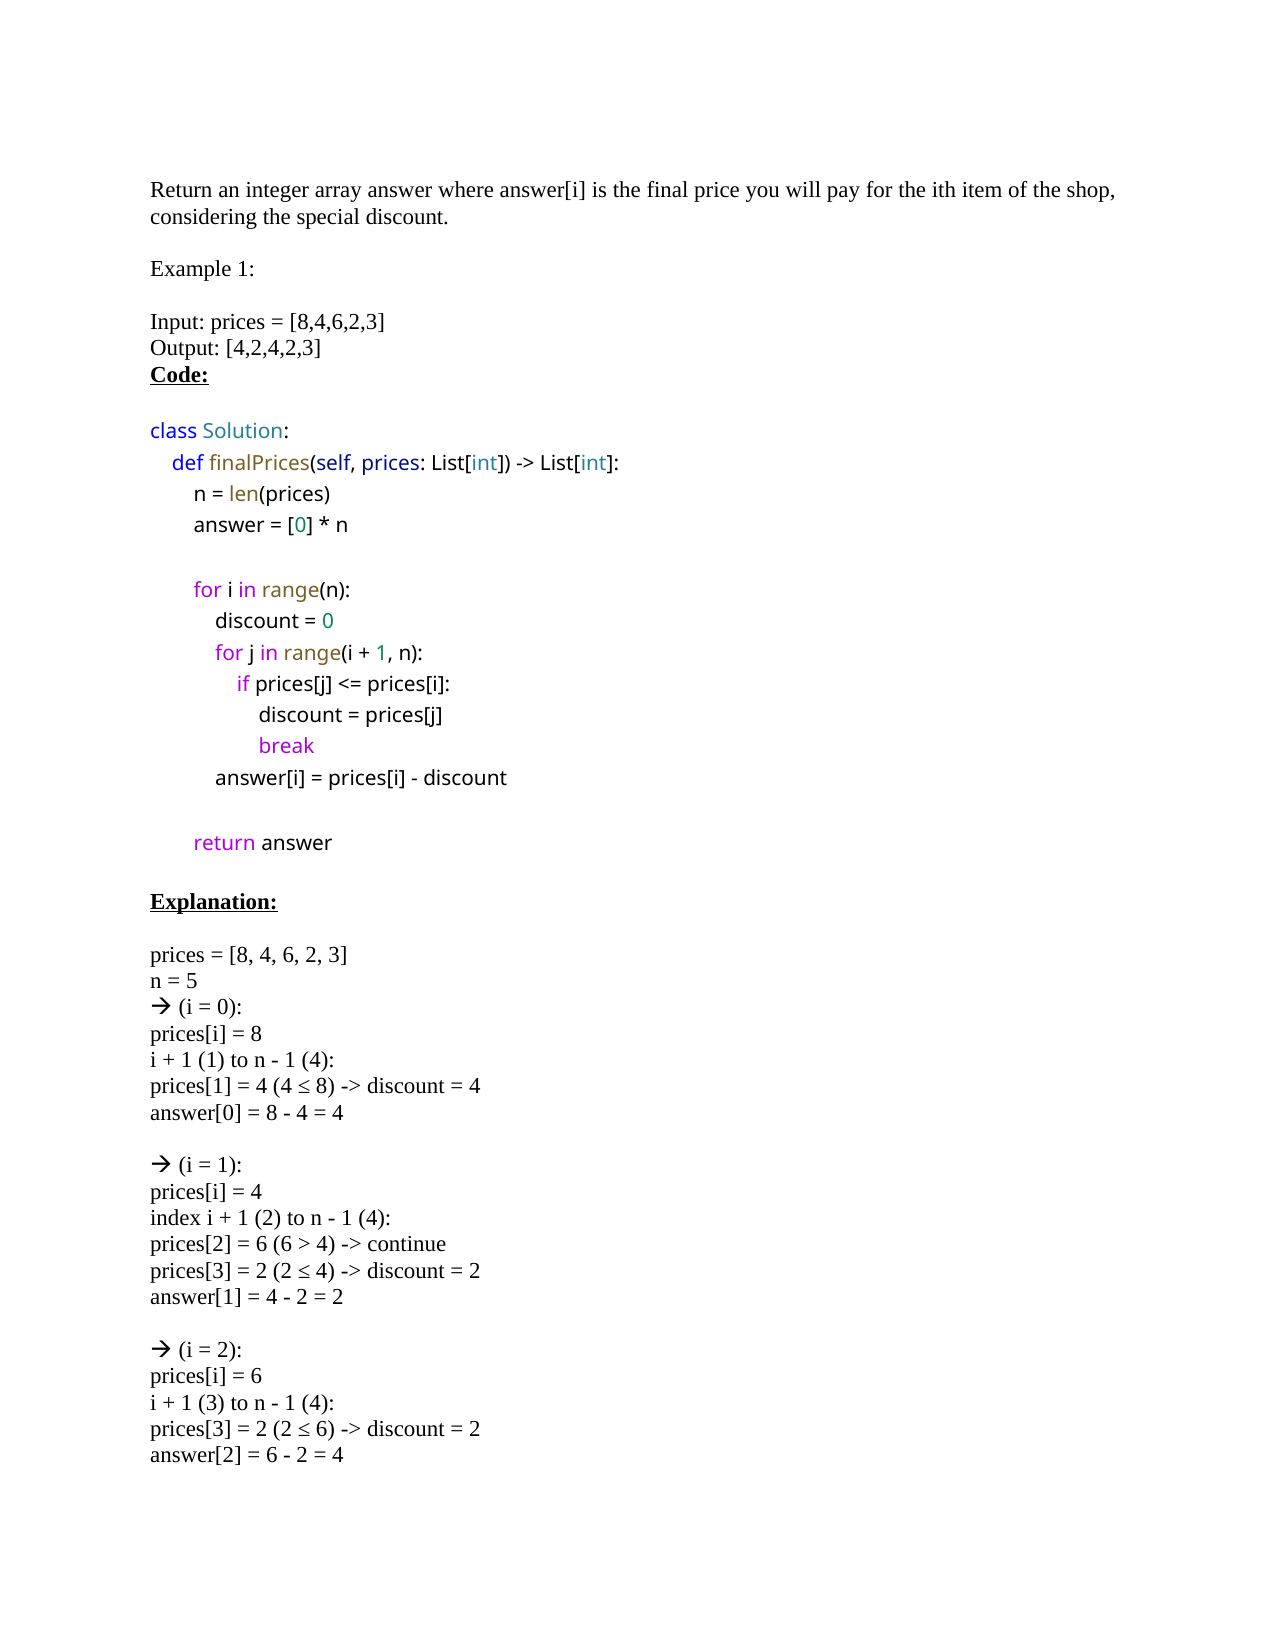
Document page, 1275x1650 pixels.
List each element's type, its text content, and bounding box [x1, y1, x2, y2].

text i + 1 (1) to n - 1 (4): [150, 1046, 1125, 1072]
text i + 1 (3) to n - 1 (4): [150, 1389, 1125, 1415]
text class Solution: [150, 413, 1125, 445]
text discount = prices[j] [150, 698, 1125, 729]
text prices[i] = 8 [150, 1020, 1125, 1046]
text discount = 0 [150, 604, 1125, 635]
text index i + 1 (2) to n - 1 (4): [150, 1204, 1125, 1231]
text answer = [0] * n [150, 507, 1125, 538]
text (i = 2): [150, 1336, 1125, 1362]
text if prices[j] <= prices[i]: [150, 666, 1125, 698]
text answer[1] = 4 - 2 = 2 [150, 1283, 1125, 1309]
text for j in range(i + 1, n): [150, 635, 1125, 666]
text answer[i] = prices[i] - discount [150, 760, 1125, 791]
text Code: [150, 361, 1125, 387]
text (i = 1): [150, 1151, 1125, 1178]
text prices[i] = 6 [150, 1362, 1125, 1389]
text answer[2] = 6 - 2 = 4 [150, 1441, 1125, 1468]
text n = 5 [150, 967, 1125, 993]
text (i = 0): [150, 993, 1125, 1020]
text prices[i] = 4 [150, 1178, 1125, 1204]
text break [150, 729, 1125, 760]
text def finalPrices(self, prices: List[int]) -> List[int]: [150, 445, 1125, 476]
text Explanation: [150, 883, 1125, 914]
text prices[2] = 6 (6 > 4) -> continue [150, 1231, 1125, 1257]
text prices[1] = 4 (4 ≤ 8) -> discount = 4 [150, 1072, 1125, 1099]
text n = len(prices) [150, 476, 1125, 507]
text for i in range(n): [150, 573, 1125, 604]
text return answer [150, 825, 1125, 857]
text Example 1: [150, 255, 1125, 282]
text prices[3] = 2 (2 ≤ 4) -> discount = 2 [150, 1257, 1125, 1283]
text Return an integer array answer where answer[i] is the final price you will pay for the ith item of the shop, considering the special discount. [150, 176, 1125, 229]
text prices = [8, 4, 6, 2, 3] [150, 941, 1125, 967]
text answer[0] = 8 - 4 = 4 [150, 1099, 1125, 1125]
text Output: [4,2,4,2,3] [150, 334, 1125, 361]
text prices[3] = 2 (2 ≤ 6) -> discount = 2 [150, 1415, 1125, 1441]
text Input: prices = [8,4,6,2,3] [150, 308, 1125, 334]
